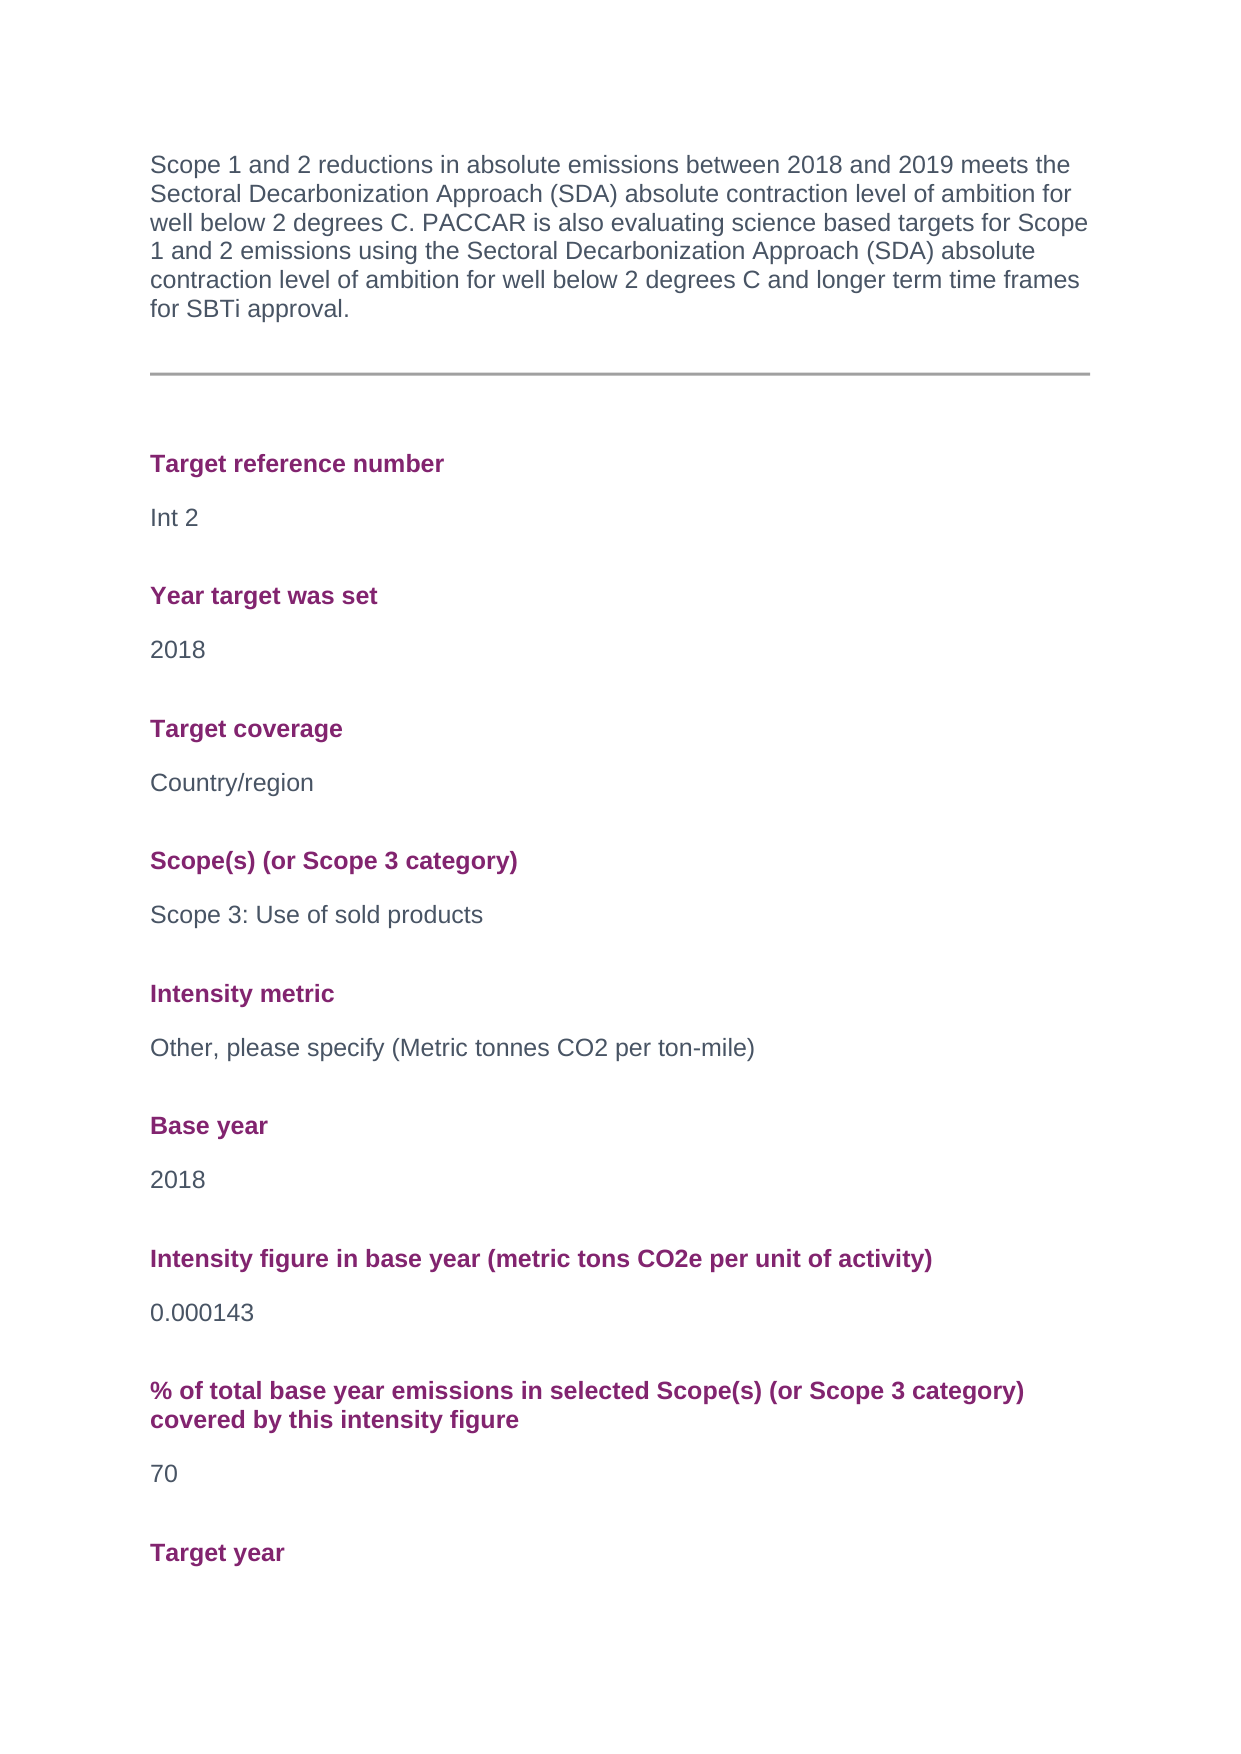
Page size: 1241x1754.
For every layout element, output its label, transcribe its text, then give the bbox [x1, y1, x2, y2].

text Country/region [150, 768, 1090, 796]
subtitle % of total base year emissions in selected Scope(s) (or Scope 3 category) covered by this intensity figure [150, 1376, 1090, 1434]
text 2018 [150, 1165, 1090, 1194]
text 70 [150, 1459, 1090, 1488]
subtitle Intensity metric [150, 979, 1090, 1008]
text 0.000143 [150, 1298, 1090, 1326]
subtitle Target coverage [150, 714, 1090, 743]
subtitle Intensity figure in base year (metric tons CO2e per unit of activity) [150, 1244, 1090, 1273]
text Scope 3: Use of sold products [150, 900, 1090, 929]
subtitle Target reference number [150, 449, 1090, 478]
subtitle Year target was set [150, 581, 1090, 610]
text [150, 150, 1090, 322]
subtitle Base year [150, 1111, 1090, 1140]
subtitle Scope(s) (or Scope 3 category) [150, 846, 1090, 875]
text Int 2 [150, 503, 1090, 531]
subtitle Target year [150, 1538, 1090, 1566]
text Other, please specify (Metric tonnes CO2 per ton-mile) [150, 1033, 1090, 1061]
text 2018 [150, 635, 1090, 664]
